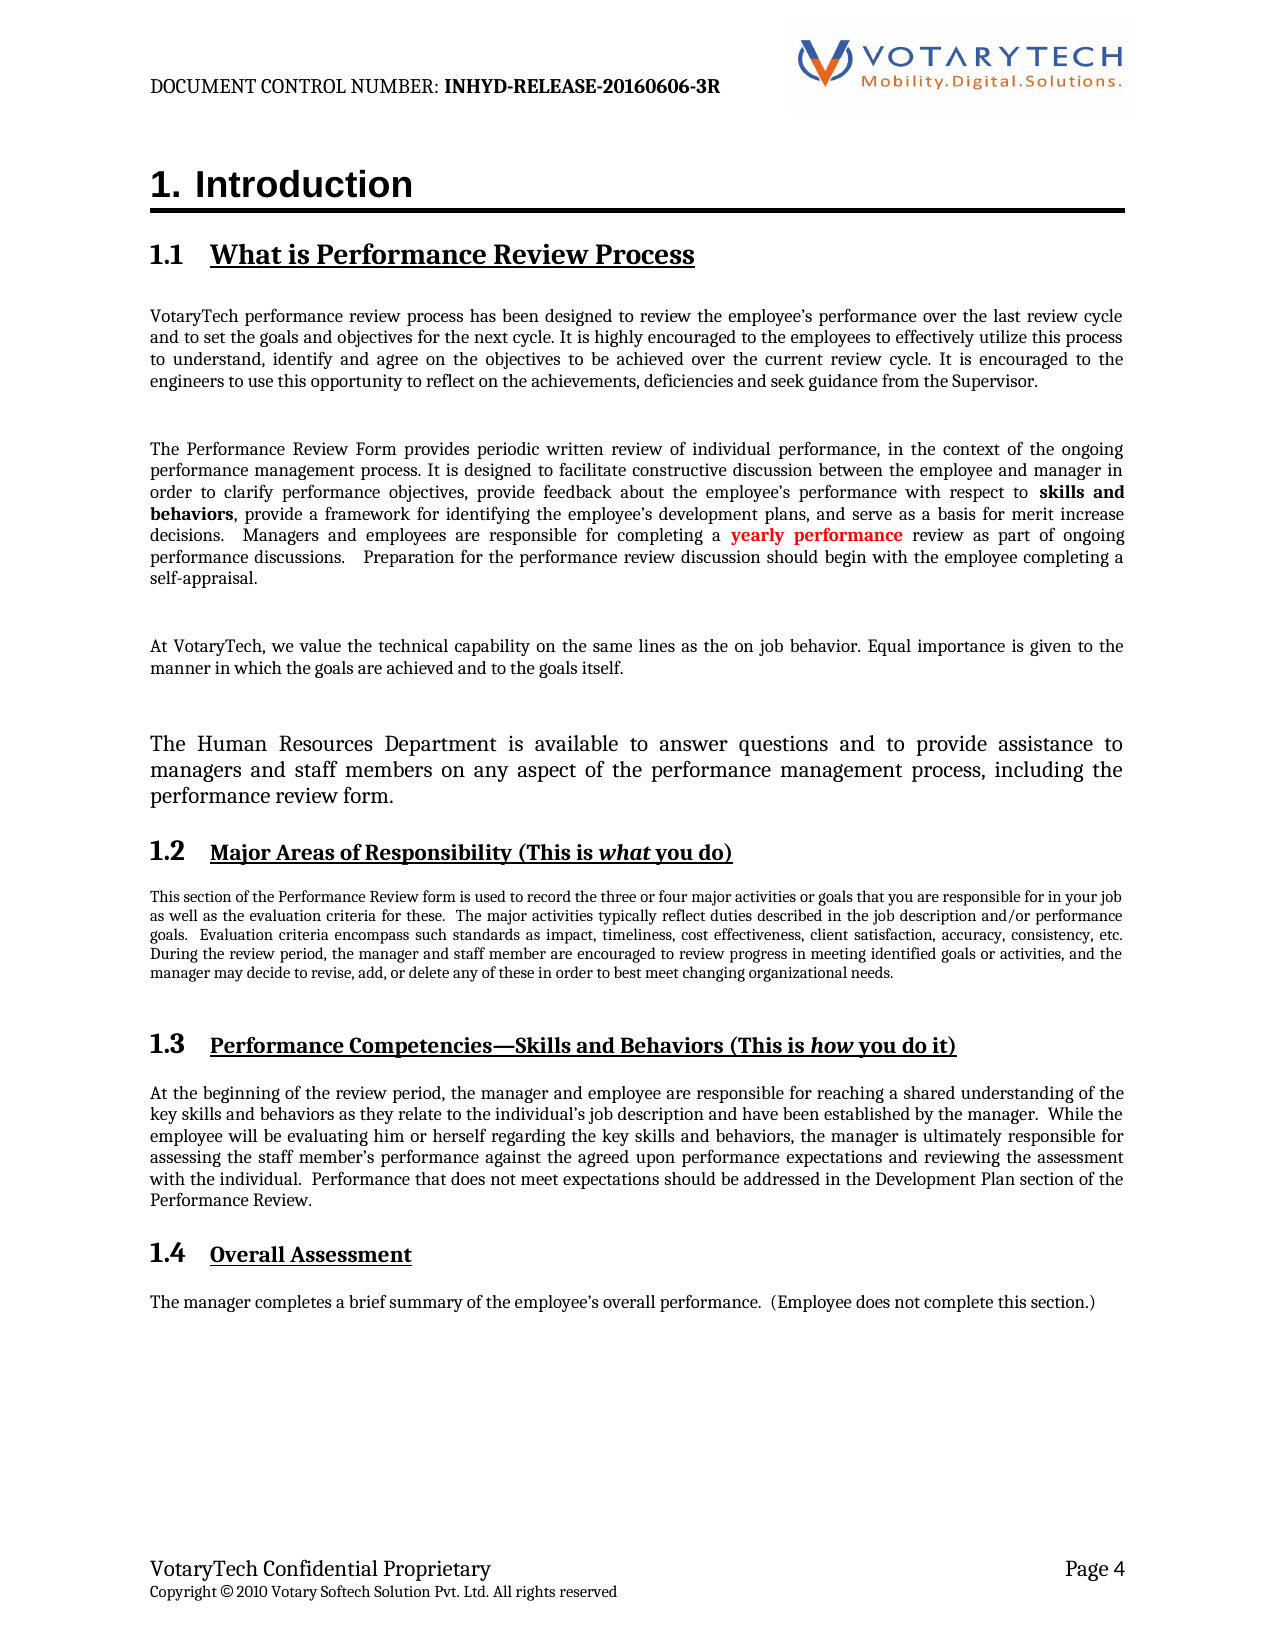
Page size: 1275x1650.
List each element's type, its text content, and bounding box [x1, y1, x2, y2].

subtitle What is Performance Review Process [150, 238, 1125, 271]
subtitle Overall Assessment [150, 1237, 1125, 1270]
text The Human Resources Department is available to answer questions and to provide assistance to managers and staff members on any aspect of the performance management process, including the performance review form. [150, 730, 1125, 809]
subtitle Major Areas of Responsibility (This is what you do) [150, 834, 1125, 868]
text The manager completes a brief summary of the employee’s overall performance. (Employee does not complete this section.) [150, 1292, 1125, 1313]
text The Performance Review Form provides periodic written review of individual performance, in the context of the ongoing performance management process. It is designed to facilitate constructive discussion between the employee and manager in order to clarify performance objectives, provide feedback about the employee’s performance with respect to skills and behaviors, provide a framework for identifying the employee’s development plans, and serve as a basis for merit increase decisions. Managers and employees are responsible for completing a yearly performance review as part of ongoing performance discussions. Preparation for the performance review discussion should begin with the employee completing a self-appraisal. [150, 438, 1125, 589]
subtitle Introduction [150, 162, 1125, 208]
picture [786, 15, 1132, 117]
subtitle Performance Competencies—Skills and Behaviors (This is how you do it) [150, 1027, 1125, 1061]
text At VotaryTech, we value the technical capability on the same lines as the on job behavior. Equal importance is given to the manner in which the goals are achieved and to the goals itself. [150, 636, 1125, 679]
text VotaryTech performance review process has been designed to review the employee’s performance over the last review cycle and to set the goals and objectives for the next cycle. It is highly encouraged to the employees to effectively utilize this process to understand, identify and agree on the objectives to be achieved over the current review cycle. It is encouraged to the engineers to use this opportunity to reflect on the achievements, deficiencies and seek guidance from the Supervisor. [150, 306, 1125, 392]
text At the beginning of the review period, the manager and employee are responsible for reaching a shared understanding of the key skills and behaviors as they relate to the individual’s job description and have been established by the manager. While the employee will be evaluating him or herself regarding the key skills and behaviors, the manager is ultimately responsible for assessing the staff member’s performance against the agreed upon performance expectations and reviewing the assessment with the individual. Performance that does not meet expectations should be addressed in the Development Plan section of the Performance Review. [150, 1082, 1125, 1212]
text This section of the Performance Review form is used to record the three or four major activities or goals that you are responsible for in your job as well as the evaluation criteria for these. The major activities typically reflect duties described in the job description and/or performance goals. Evaluation criteria encompass such standards as impact, timeliness, cost effectiveness, client satisfaction, accuracy, consistency, etc. During the review period, the manager and staff member are encouraged to review progress in meeting identified goals or activities, and the manager may decide to revise, add, or delete any of these in order to best meet changing organizational needs. [150, 887, 1125, 983]
